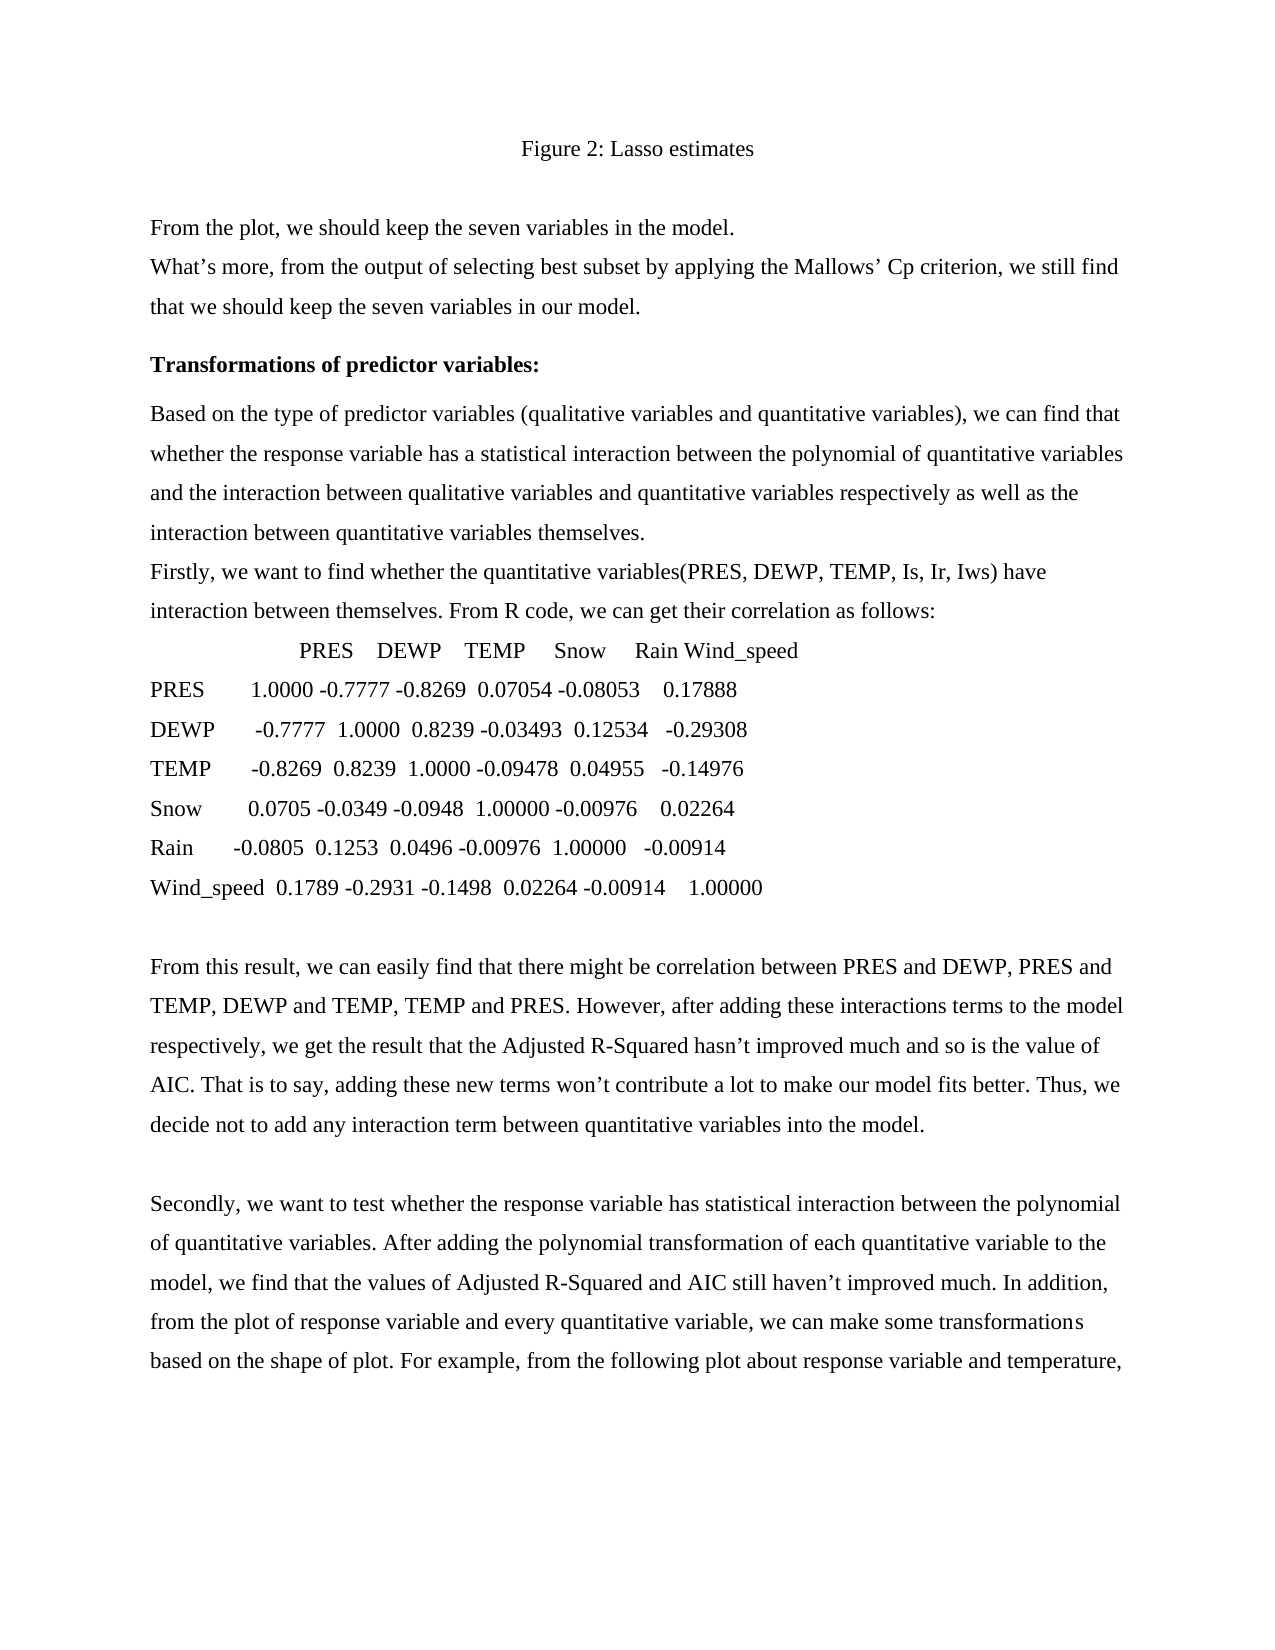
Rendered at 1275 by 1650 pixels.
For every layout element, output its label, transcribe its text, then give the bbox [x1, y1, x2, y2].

text Rain -0.0805 0.1253 0.0496 -0.00976 1.00000 -0.00914 [150, 834, 1125, 861]
text PRES 1.0000 -0.7777 -0.8269 0.07054 -0.08053 0.17888 [150, 676, 1125, 703]
text PRES DEWP TEMP Snow Rain Wind_speed [150, 637, 1125, 663]
text Wind_speed 0.1789 -0.2931 -0.1498 0.02264 -0.00914 1.00000 [150, 874, 1125, 900]
text Secondly, we want to test whether the response variable has statistical interaction between the polynomial of quantitative variables. After adding the polynomial transformation of each quantitative variable to the model, we find that the values of Adjusted R-Squared and AIC still haven’t improved much. In addition, from the plot of response variable and every quantitative variable, we can make some transformations based on the shape of plot. For example, from the following plot about response variable and temperature, [150, 1190, 1125, 1374]
text From the plot, we should keep the seven variables in the model. [150, 214, 1125, 240]
text Figure 2: Lasso estimates [150, 135, 1125, 161]
text Firstly, we want to find whether the quantitative variables(PRES, DEWP, TEMP, Is, Ir, Iws) have interaction between themselves. From R code, we can get their correlation as follows: [150, 558, 1125, 624]
text Based on the type of predictor variables (qualitative variables and quantitative variables), we can find that whether the response variable has a statistical interaction between the polynomial of quantitative variables and the interaction between qualitative variables and quantitative variables respectively as well as the interaction between quantitative variables themselves. [150, 400, 1125, 545]
text Snow 0.0705 -0.0349 -0.0948 1.00000 -0.00976 0.02264 [150, 795, 1125, 821]
text What’s more, from the output of selecting best subset by applying the Mallows’ Cp criterion, we still find that we should keep the seven variables in our model. [150, 253, 1125, 319]
text DEWP -0.7777 1.0000 0.8239 -0.03493 0.12534 -0.29308 [150, 716, 1125, 742]
text TEMP -0.8269 0.8239 1.0000 -0.09478 0.04955 -0.14976 [150, 755, 1125, 782]
text Transformations of predictor variables: [150, 351, 1125, 377]
text From this result, we can easily find that there might be correlation between PRES and DEWP, PRES and TEMP, DEWP and TEMP, TEMP and PRES. However, after adding these interactions terms to the model respectively, we get the result that the Adjusted R-Squared hasn’t improved much and so is the value of AIC. That is to say, adding these new terms won’t contribute a lot to make our model fits better. Thus, we decide not to add any interaction term between quantitative variables into the model. [150, 953, 1125, 1137]
